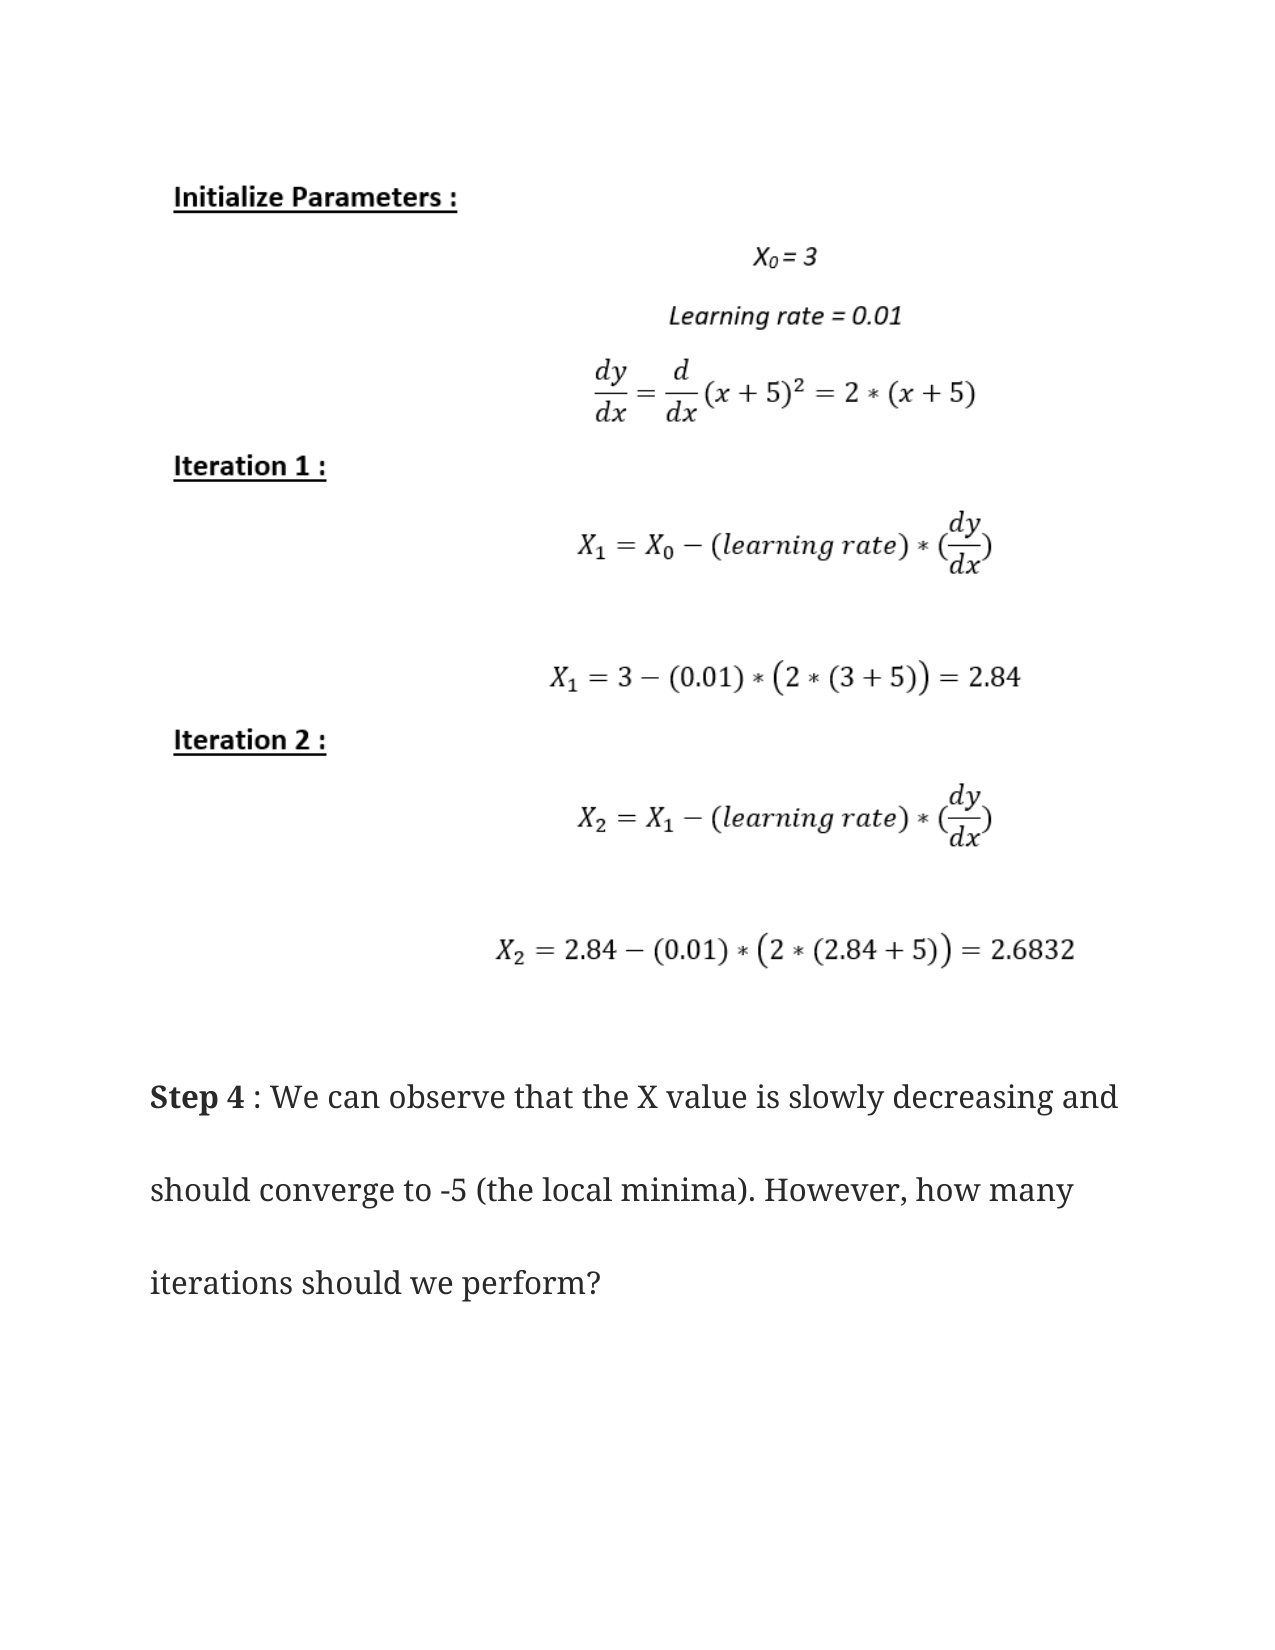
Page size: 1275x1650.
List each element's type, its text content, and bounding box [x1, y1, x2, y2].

text Step 4 : We can observe that the X value is slowly decreasing and should converge to -5 (the local minima). However, how many iterations should we perform? [150, 1075, 1125, 1303]
picture [150, 150, 1125, 1013]
